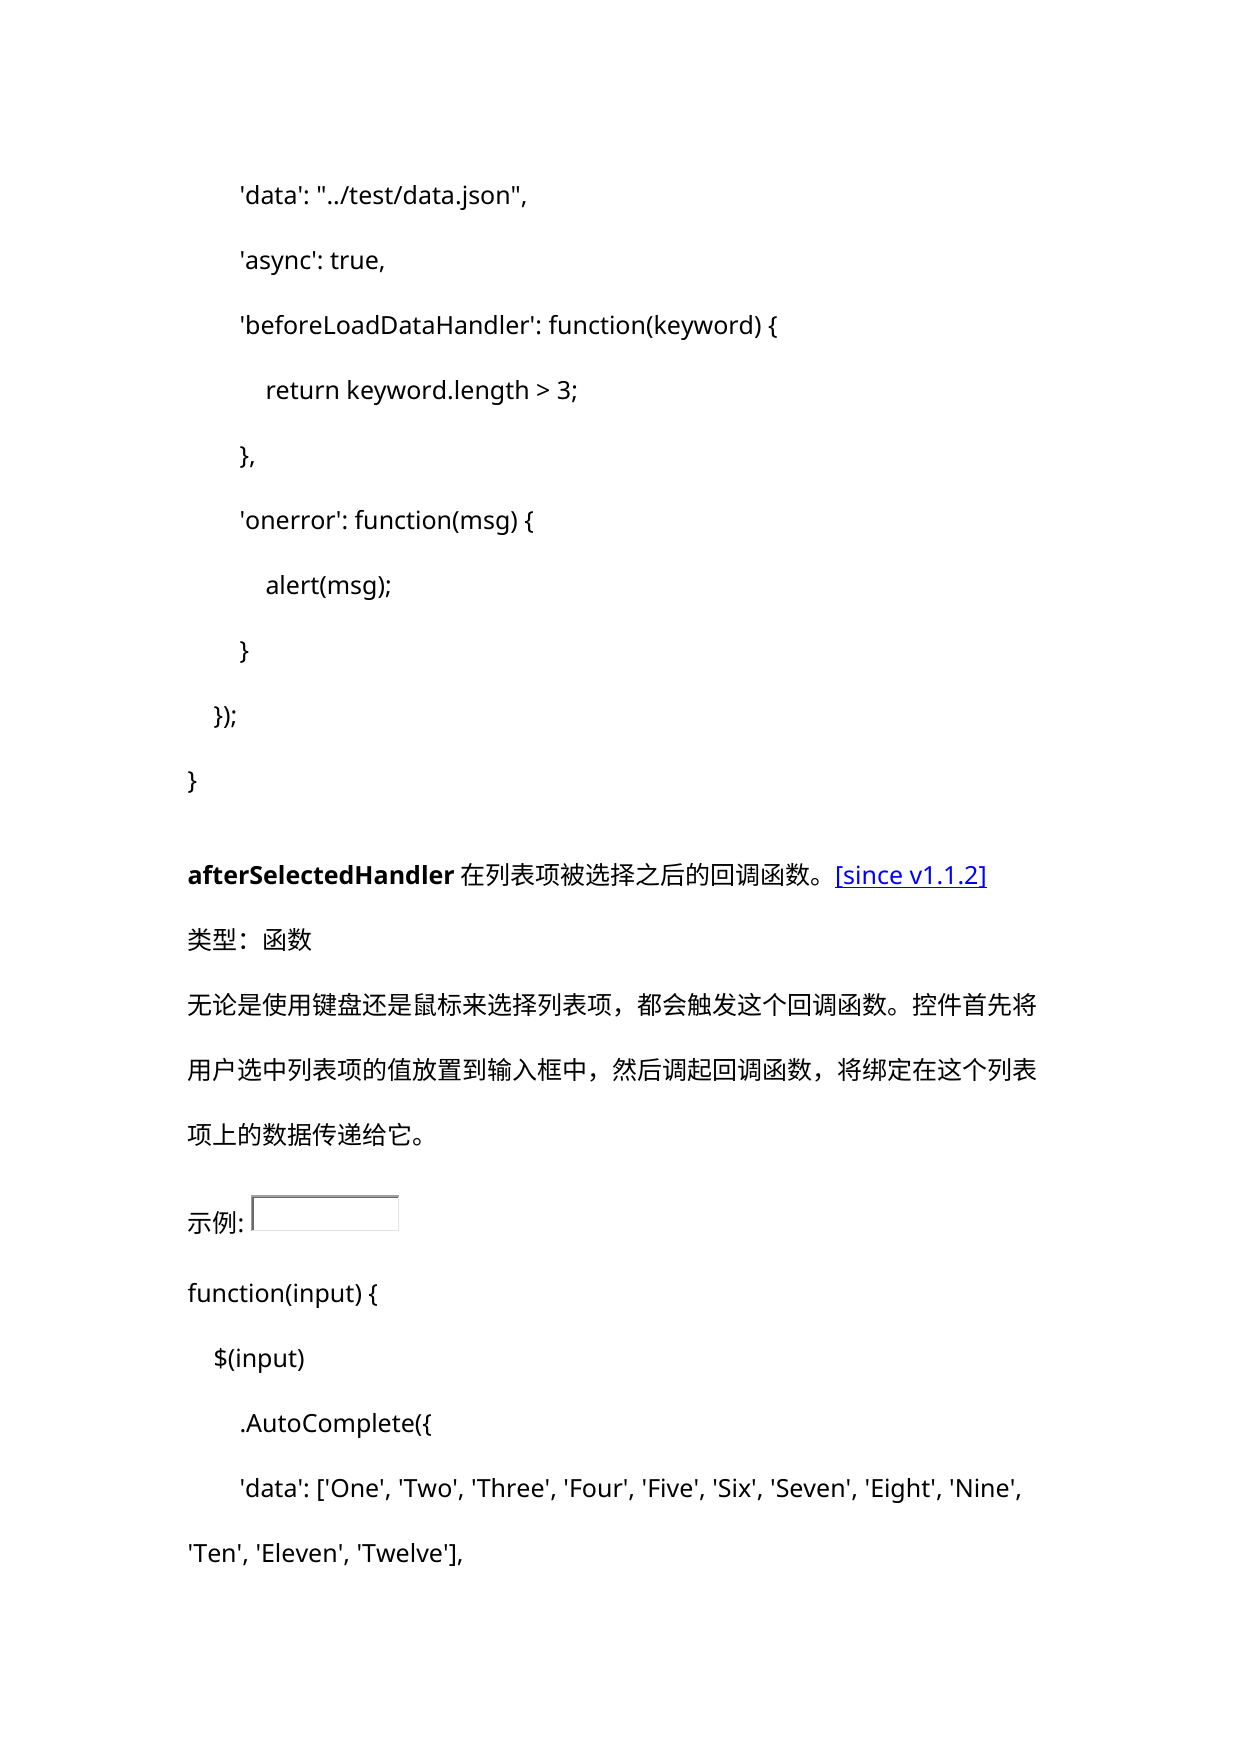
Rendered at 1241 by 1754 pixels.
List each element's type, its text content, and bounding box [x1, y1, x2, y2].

text .AutoComplete({ [187, 1390, 1053, 1455]
text } [187, 617, 1053, 682]
text function(input) { [187, 1260, 1053, 1325]
text $(input) [187, 1325, 1053, 1390]
text afterSelectedHandler在列表项被选择之后的回调函数。[since v1.1.2] 类型：函数 无论是使用键盘还是鼠标来选择列表项，都会触发这个回调函数。控件首先将用户选中列表项的值放置到输入框中，然后调起回调函数，将绑定在这个列表项上的数据传递给它。 [187, 841, 1053, 1166]
text } [187, 747, 1053, 812]
text 示例: [187, 1195, 1053, 1260]
text }, [187, 422, 1053, 487]
text 'onerror': function(msg) { [187, 487, 1053, 552]
text 'beforeLoadDataHandler': function(keyword) { [187, 292, 1053, 357]
text alert(msg); [187, 552, 1053, 617]
text 'data': "../test/data.json", [187, 162, 1053, 227]
text 'async': true, [187, 227, 1053, 292]
text return keyword.length > 3; [187, 357, 1053, 422]
text }); [187, 682, 1053, 747]
text 'data': ['One', 'Two', 'Three', 'Four', 'Five', 'Six', 'Seven', 'Eight', 'Nine', 'Ten', 'Eleven', 'Twelve'], [187, 1455, 1053, 1585]
